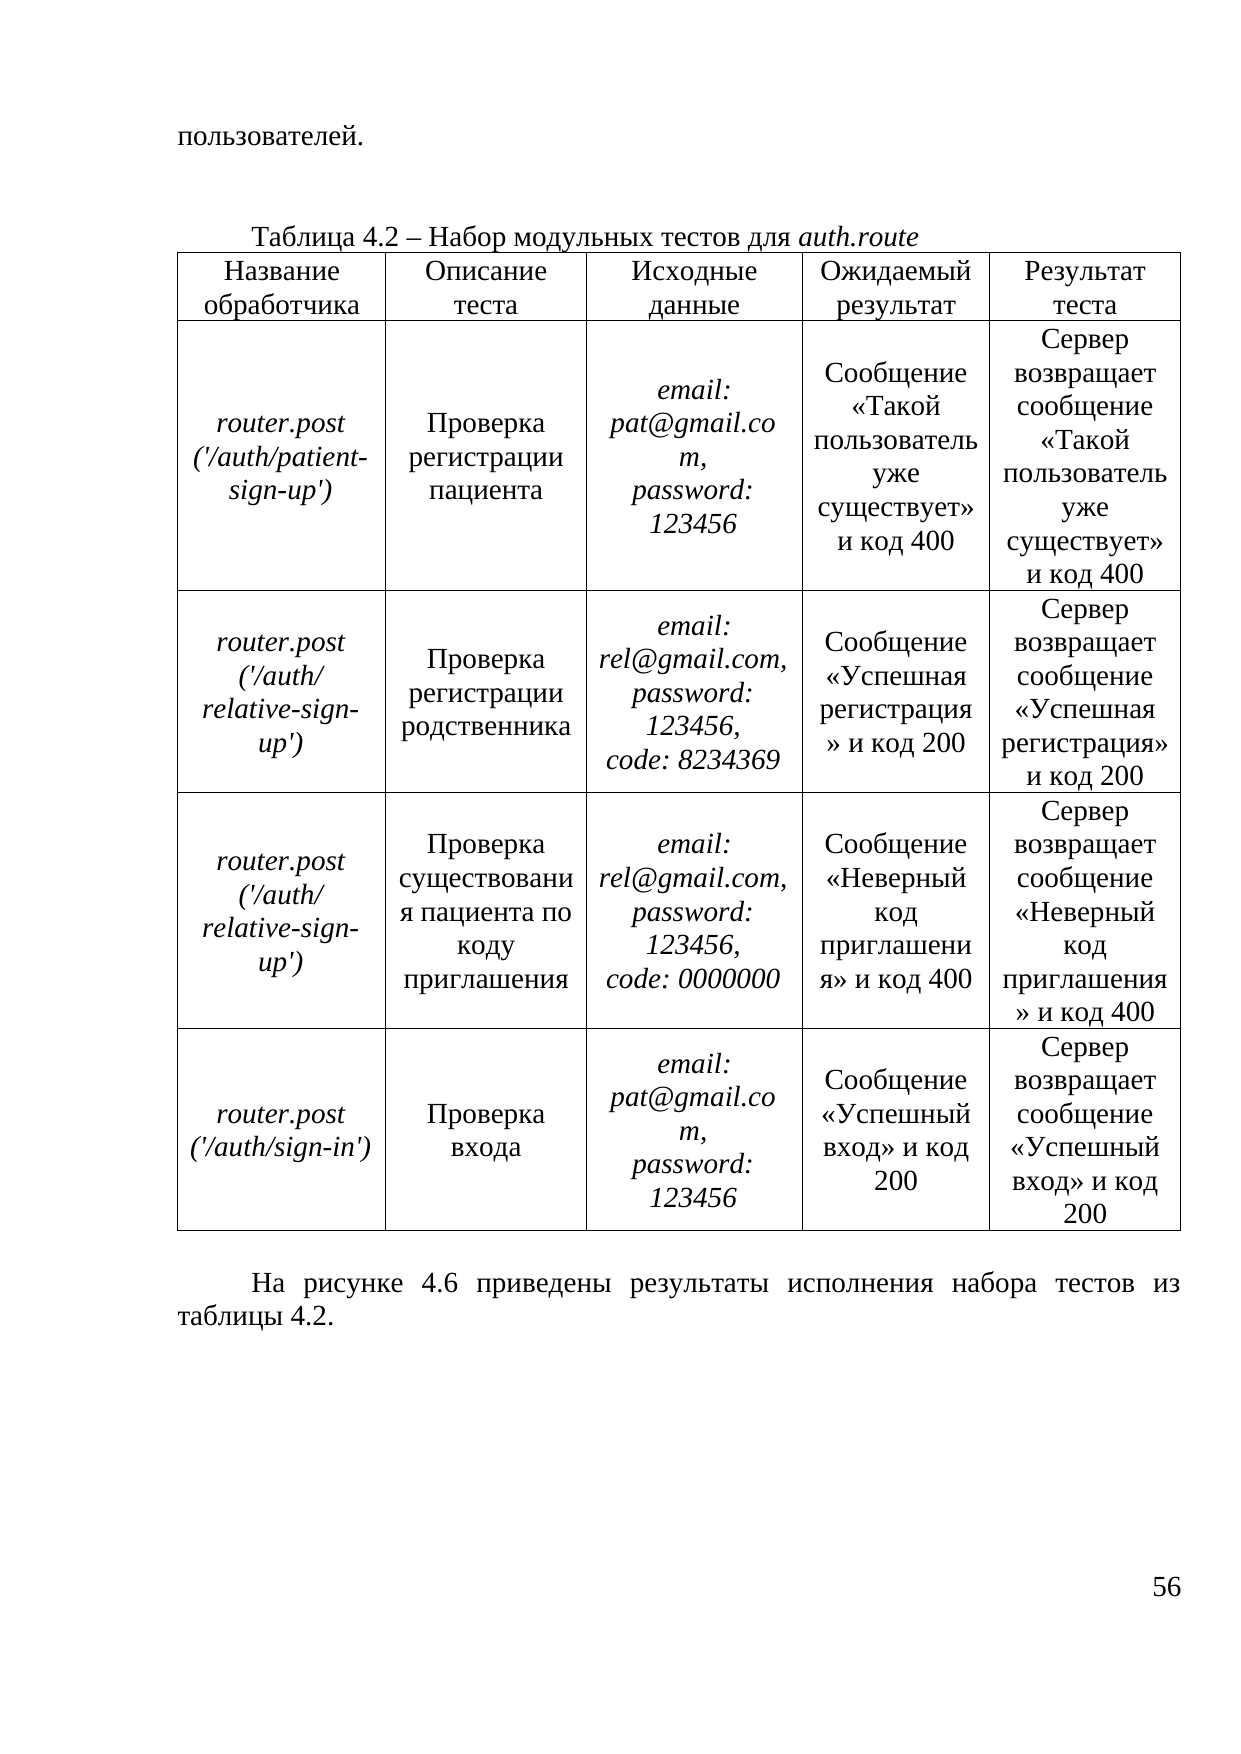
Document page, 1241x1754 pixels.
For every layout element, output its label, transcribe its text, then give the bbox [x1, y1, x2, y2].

table_header Ожидаемый результат [803, 253, 989, 320]
table_cell router.post ('/auth/sign-in') [178, 1029, 385, 1230]
table_cell Сервер возвращает сообщение «Такой пользователь уже существует» и код 400 [990, 321, 1180, 590]
table_cell Проверка регистрации родственника [386, 591, 586, 792]
table_cell Сообщение «Неверный код приглашения» и код 400 [803, 793, 989, 1028]
text Таблица 4.2 – Набор модульных тестов для auth.route [177, 219, 1181, 252]
table_cell Сервер возвращает сообщение «Неверный код приглашения» и код 400 [990, 793, 1180, 1028]
table_cell Проверка регистрации пациента [386, 321, 586, 590]
table_cell router.post ('/auth/relative-sign-up') [178, 793, 385, 1028]
text На рисунке 4.6 приведены результаты исполнения набора тестов из таблицы 4.2. [177, 1265, 1181, 1332]
table_header Исходные данные [587, 253, 802, 320]
table_cell Сервер возвращает сообщение «Успешный вход» и код 200 [990, 1029, 1180, 1230]
table_header Название обработчика [178, 253, 385, 320]
table_cell Сообщение «Успешная регистрация» и код 200 [803, 591, 989, 792]
table_cell email: pat@gmail.com, password: 123456 [587, 321, 802, 590]
table_cell router.post ('/auth/relative-sign-up') [178, 591, 385, 792]
table_cell Проверка входа [386, 1029, 586, 1230]
table_cell Сообщение «Успешный вход» и код 200 [803, 1029, 989, 1230]
table_cell Проверка существования пациента по коду приглашения [386, 793, 586, 1028]
table_cell router.post ('/auth/patient-sign-up') [178, 321, 385, 590]
table_cell email: pat@gmail.com, password: 123456 [587, 1029, 802, 1230]
table_header Описание теста [386, 253, 586, 320]
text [177, 118, 1181, 152]
table_cell email: rel@gmail.com, password: 123456, code: 8234369 [587, 591, 802, 792]
table_cell Сообщение «Такой пользователь уже существует» и код 400 [803, 321, 989, 590]
table_header Результат теста [990, 253, 1180, 320]
table_cell email: rel@gmail.com, password: 123456, code: 0000000 [587, 793, 802, 1028]
table_cell Сервер возвращает сообщение «Успешная регистрация» и код 200 [990, 591, 1180, 792]
